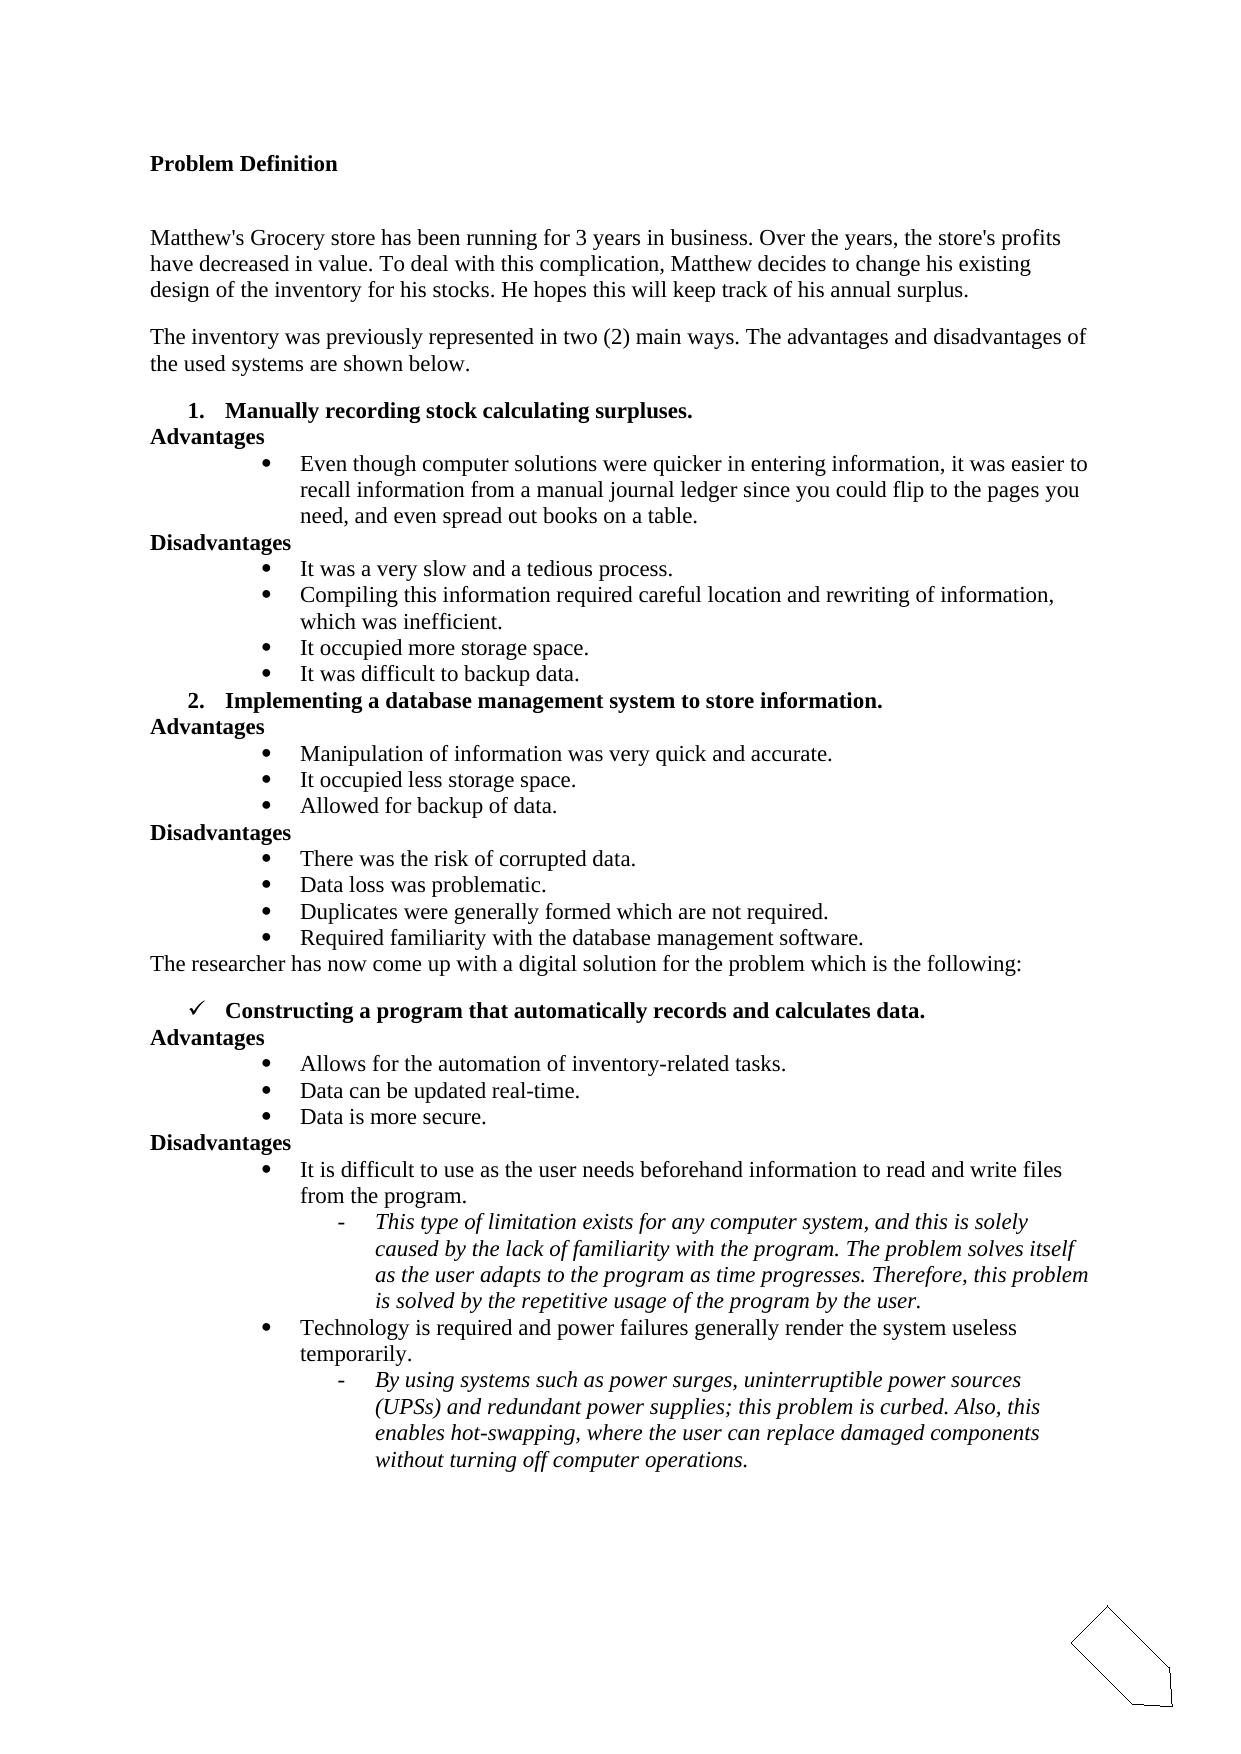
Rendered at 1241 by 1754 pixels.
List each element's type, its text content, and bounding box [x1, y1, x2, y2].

text The researcher has now come up with a digital solution for the problem which is the following: [150, 950, 1090, 977]
list There was the risk of corrupted data. [262, 845, 1090, 871]
text Problem Definition [150, 150, 1090, 176]
list Data is more secure. [262, 1103, 1090, 1129]
text Disadvantages [150, 529, 1090, 555]
list Data loss was problematic. [262, 871, 1090, 898]
list This type of limitation exists for any computer system, and this is solely caused by the lack of familiarity with the program. The problem solves itself as the user adapts to the program as time progresses. Therefore, this problem is solved by the repetitive usage of the program by the user. [337, 1208, 1090, 1314]
list Allowed for backup of data. [262, 792, 1090, 819]
list It is difficult to use as the user needs beforehand information to read and write files from the program. [262, 1156, 1090, 1208]
list By using systems such as power surges, uninterruptible power sources (UPSs) and redundant power supplies; this problem is curbed. Also, this enables hot-swapping, where the user can replace damaged components without turning off computer operations. [337, 1367, 1090, 1472]
list It occupied less storage space. [262, 766, 1090, 792]
list Required familiarity with the database management software. [262, 924, 1090, 950]
list Data can be updated real-time. [262, 1077, 1090, 1103]
list Manipulation of information was very quick and accurate. [262, 739, 1090, 766]
list Manually recording stock calculating surpluses. [187, 397, 1090, 423]
list It was a very slow and a tedious process. [262, 555, 1090, 581]
text Advantages [150, 423, 1090, 450]
list Even though computer solutions were quicker in entering information, it was easier to recall information from a manual journal ledger since you could flip to the pages you need, and even spread out books on a table. [262, 450, 1090, 529]
list Allows for the automation of inventory-related tasks. [262, 1050, 1090, 1077]
list Constructing a program that automatically records and calculates data. [187, 998, 1090, 1024]
list Compiling this information required careful location and rewriting of information, which was inefficient. [262, 581, 1090, 634]
text Matthew's Grocery store has been running for 3 years in business. Over the years, the store's profits have decreased in value. To deal with this complication, Matthew decides to change his existing design of the inventory for his stocks. He hopes this will keep track of his annual surplus. [150, 223, 1090, 303]
text Disadvantages [150, 819, 1090, 845]
text Advantages [150, 1024, 1090, 1050]
text Disadvantages [150, 1129, 1090, 1156]
text Advantages [150, 713, 1090, 739]
list It occupied more storage space. [262, 634, 1090, 661]
list Technology is required and power failures generally render the system useless temporarily. [262, 1314, 1090, 1367]
list Implementing a database management system to store information. [187, 687, 1090, 713]
text The inventory was previously represented in two (2) main ways. The advantages and disadvantages of the used systems are shown below. [150, 323, 1090, 376]
list Duplicates were generally formed which are not required. [262, 898, 1090, 924]
list It was difficult to backup data. [262, 661, 1090, 687]
